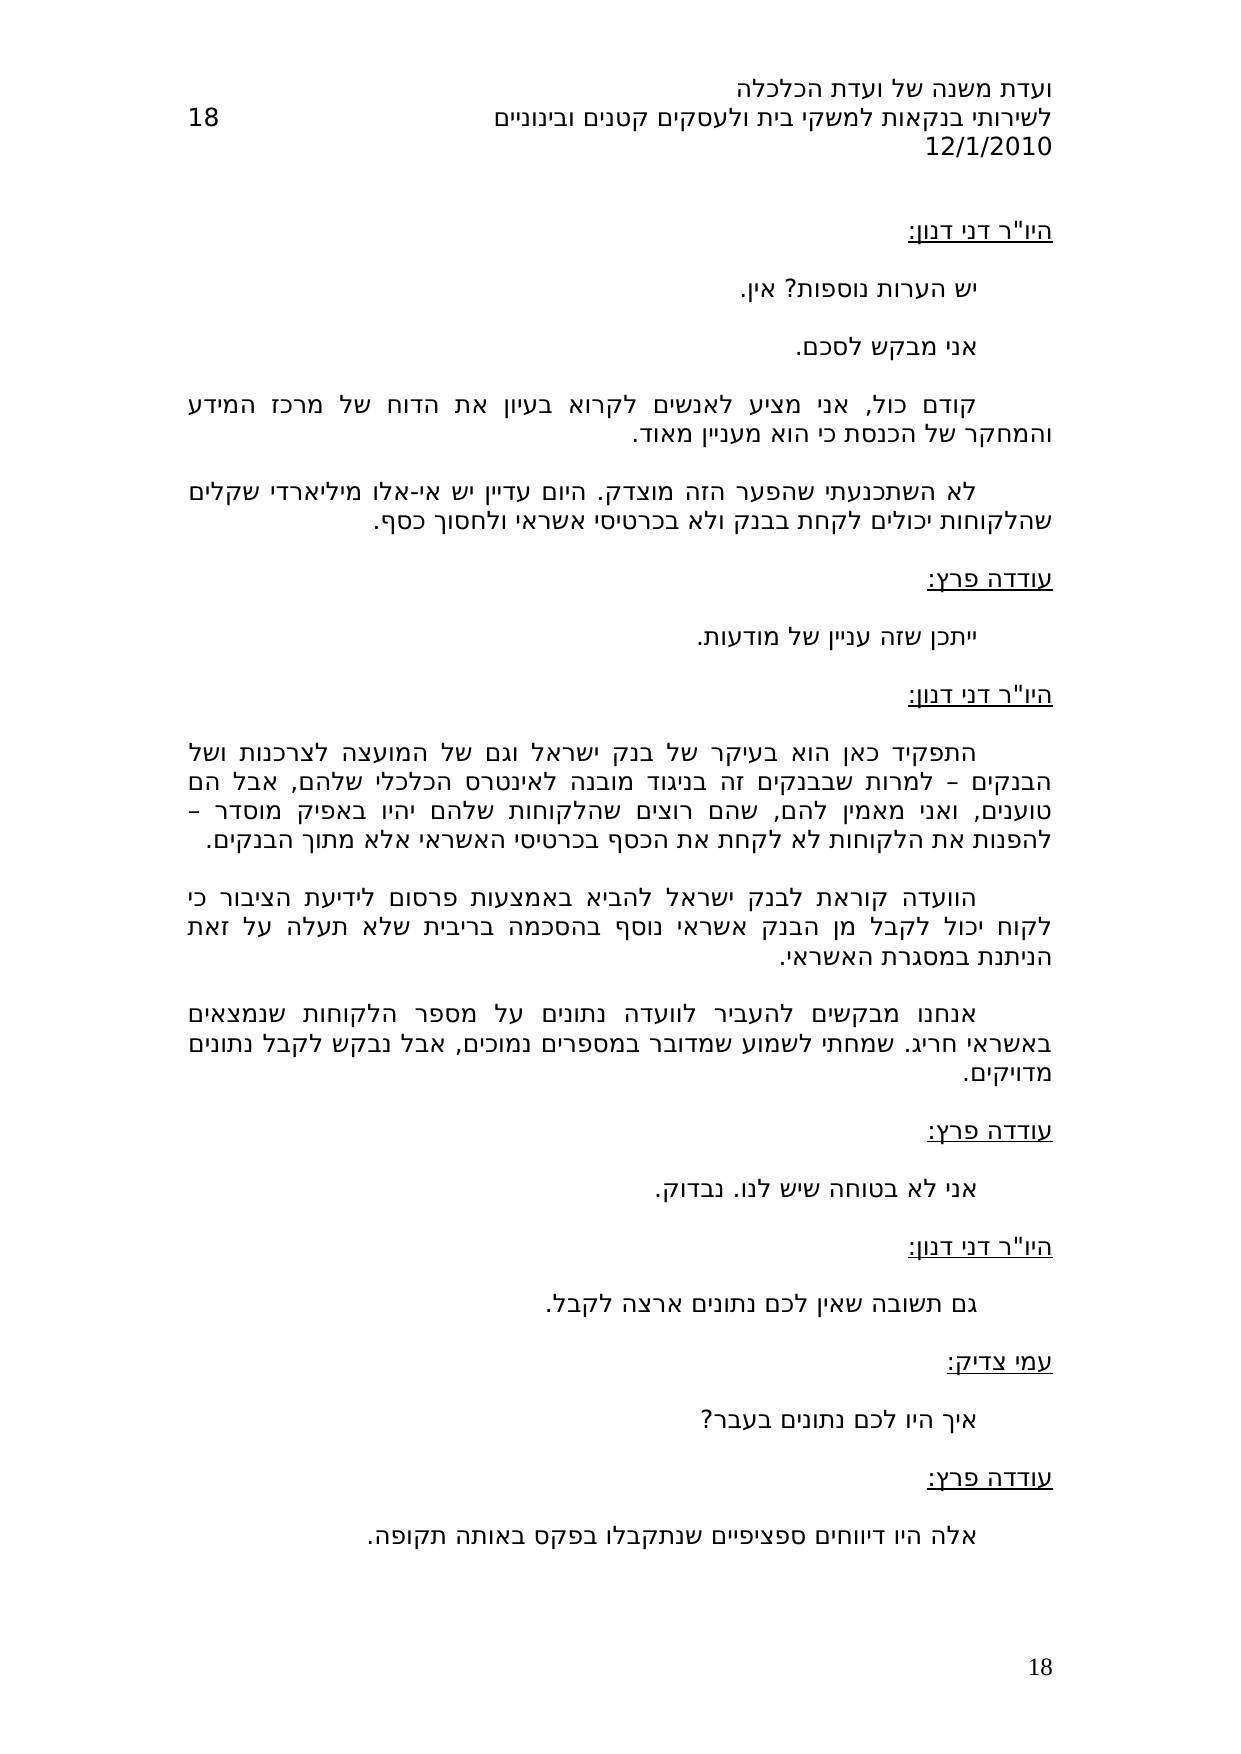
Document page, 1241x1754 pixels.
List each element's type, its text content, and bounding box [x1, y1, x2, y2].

text התפקיד כאן הוא בעיקר של בנק ישראל וגם של המועצה לצרכנות ושל הבנקים – למרות שבבנקים זה בניגוד מובנה לאינטרס הכלכלי שלהם, אבל הם טוענים, ואני מאמין להם, שהם רוצים שהלקוחות שלהם יהיו באפיק מוסדר – להפנות את הלקוחות לא לקחת את הכסף בכרטיסי האשראי אלא מתוך הבנקים. [187, 738, 1053, 855]
text עודדה פרץ: [187, 564, 1053, 593]
text עמי צדיק: [187, 1348, 1053, 1377]
text לא השתכנעתי שהפער הזה מוצדק. היום עדיין יש אי-אלו מיליארדי שקלים שהלקוחות יכולים לקחת בבנק ולא בכרטיסי אשראי ולחסוך כסף. [187, 477, 1053, 536]
text עודדה פרץ: [187, 1116, 1053, 1145]
text עודדה פרץ: [187, 1463, 1053, 1493]
text הוועדה קוראת לבנק ישראל להביא באמצעות פרסום לידיעת הציבור כי לקוח יכול לקבל מן הבנק אשראי נוסף בהסכמה בריבית שלא תעלה על זאת הניתנת במסגרת האשראי. [187, 883, 1053, 971]
text ייתכן שזה עניין של מודעות. [187, 622, 1053, 651]
text איך היו לכם נתונים בעבר? [187, 1406, 1053, 1435]
text היו"ר דני דנון: [187, 216, 1053, 246]
text אני לא בטוחה שיש לנו. נבדוק. [187, 1174, 1053, 1203]
text אני מבקש לסכם. [187, 332, 1053, 361]
text היו"ר דני דנון: [187, 1232, 1053, 1261]
text גם תשובה שאין לכם נתונים ארצה לקבל. [187, 1290, 1053, 1319]
text היו"ר דני דנון: [187, 680, 1053, 709]
text יש הערות נוספות? אין. [187, 274, 1053, 303]
text אלה היו דיווחים ספציפיים שנתקבלו בפקס באותה תקופה. [187, 1521, 1053, 1551]
text אנחנו מבקשים להעביר לוועדה נתונים על מספר הלקוחות שנמצאים באשראי חריג. שמחתי לשמוע שמדובר במספרים נמוכים, אבל נבקש לקבל נתונים מדויקים. [187, 1000, 1053, 1087]
text קודם כול, אני מציע לאנשים לקרוא בעיון את הדוח של מרכז המידע והמחקר של הכנסת כי הוא מעניין מאוד. [187, 390, 1053, 448]
